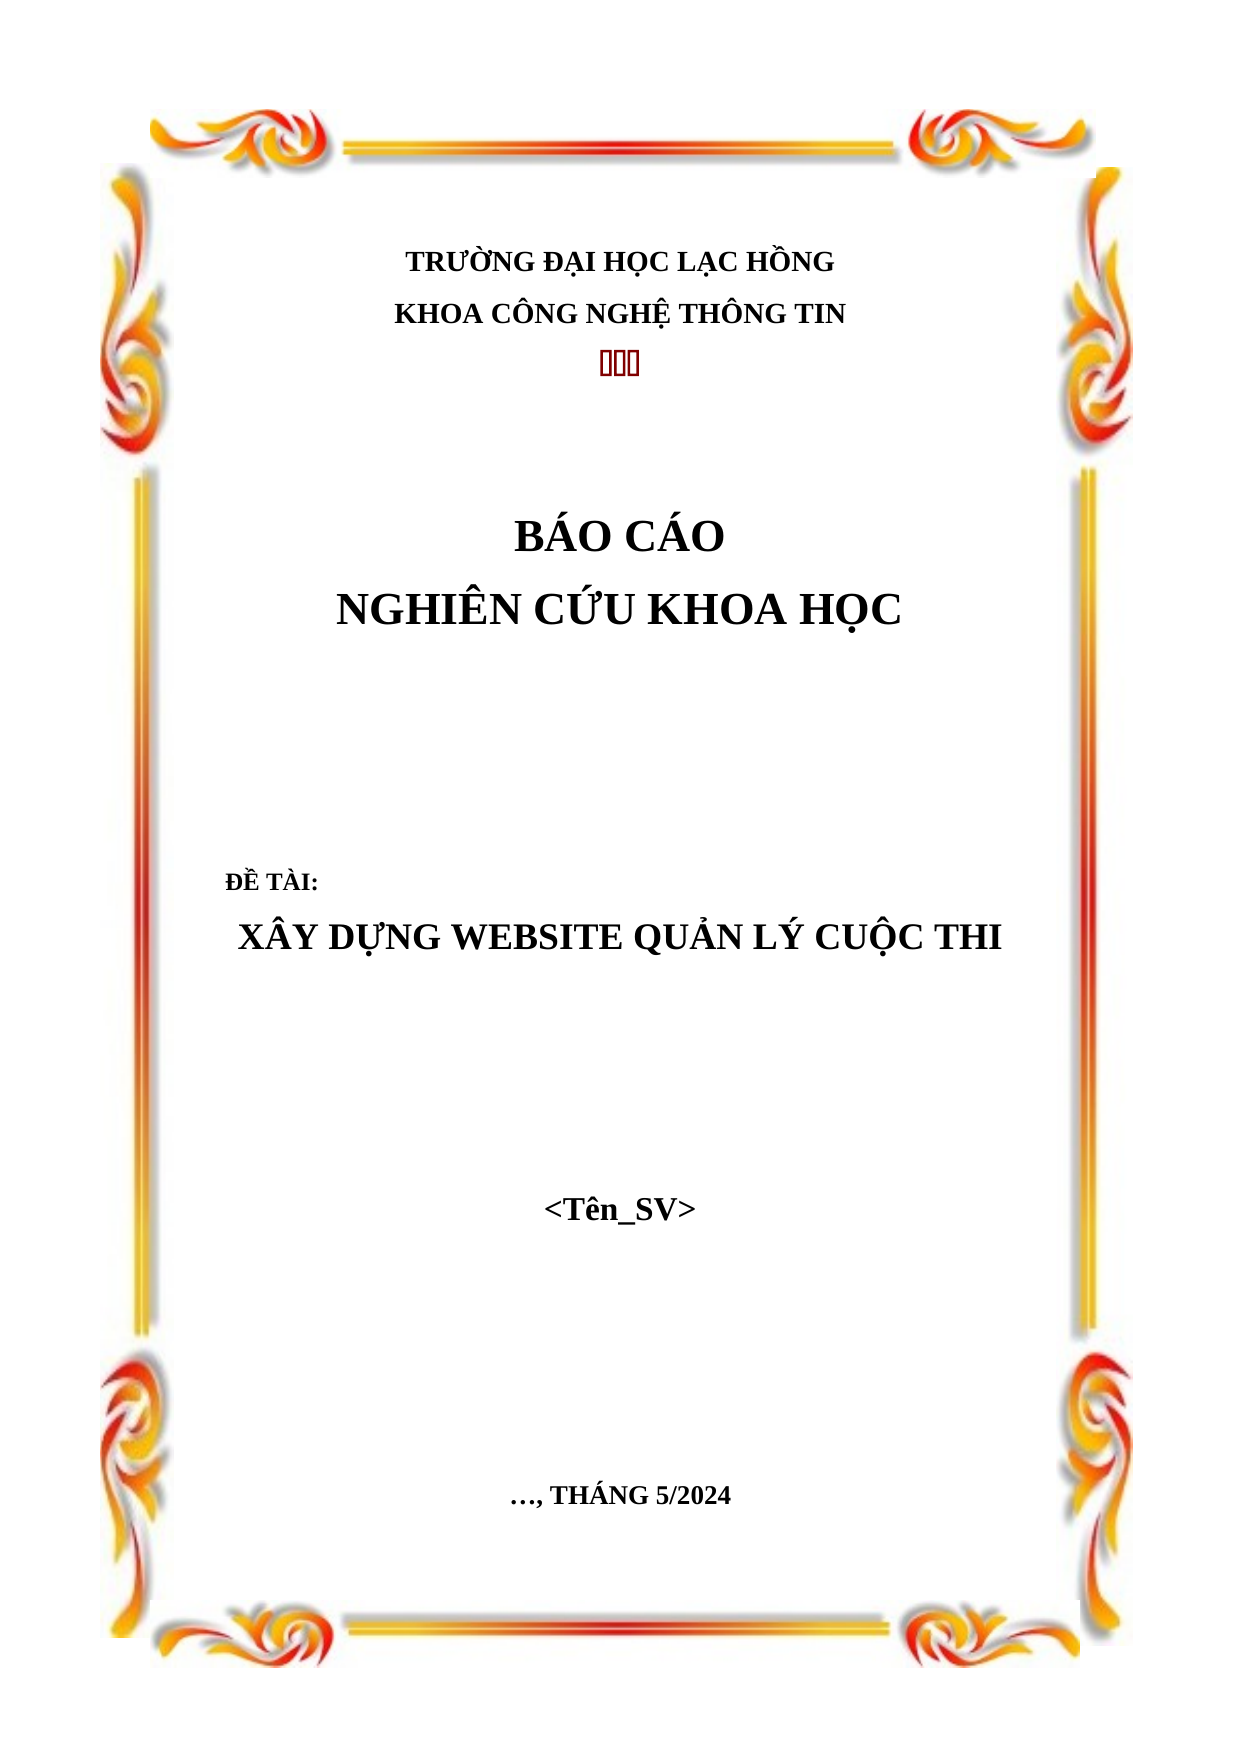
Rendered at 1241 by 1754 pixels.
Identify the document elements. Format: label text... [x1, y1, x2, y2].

text TRƯỜNG ĐẠI HỌC LẠC HỒNG [150, 244, 1090, 277]
text XÂY DỰNG WEBSITE QUẢN LÝ CUỘC THI [150, 915, 1090, 958]
text BÁO CÁO [150, 508, 1090, 561]
text <Tên_SV> [150, 1189, 1090, 1228]
text NGHIÊN CỨU KHOA HỌC [150, 582, 1090, 635]
text KHOA CÔNG NGHỆ THÔNG TIN [150, 297, 1090, 330]
picture [100, 109, 1133, 1668]
text …, THÁNG 5/2024 [150, 1479, 1090, 1511]
text ĐỀ TÀI: [150, 867, 1090, 896]
